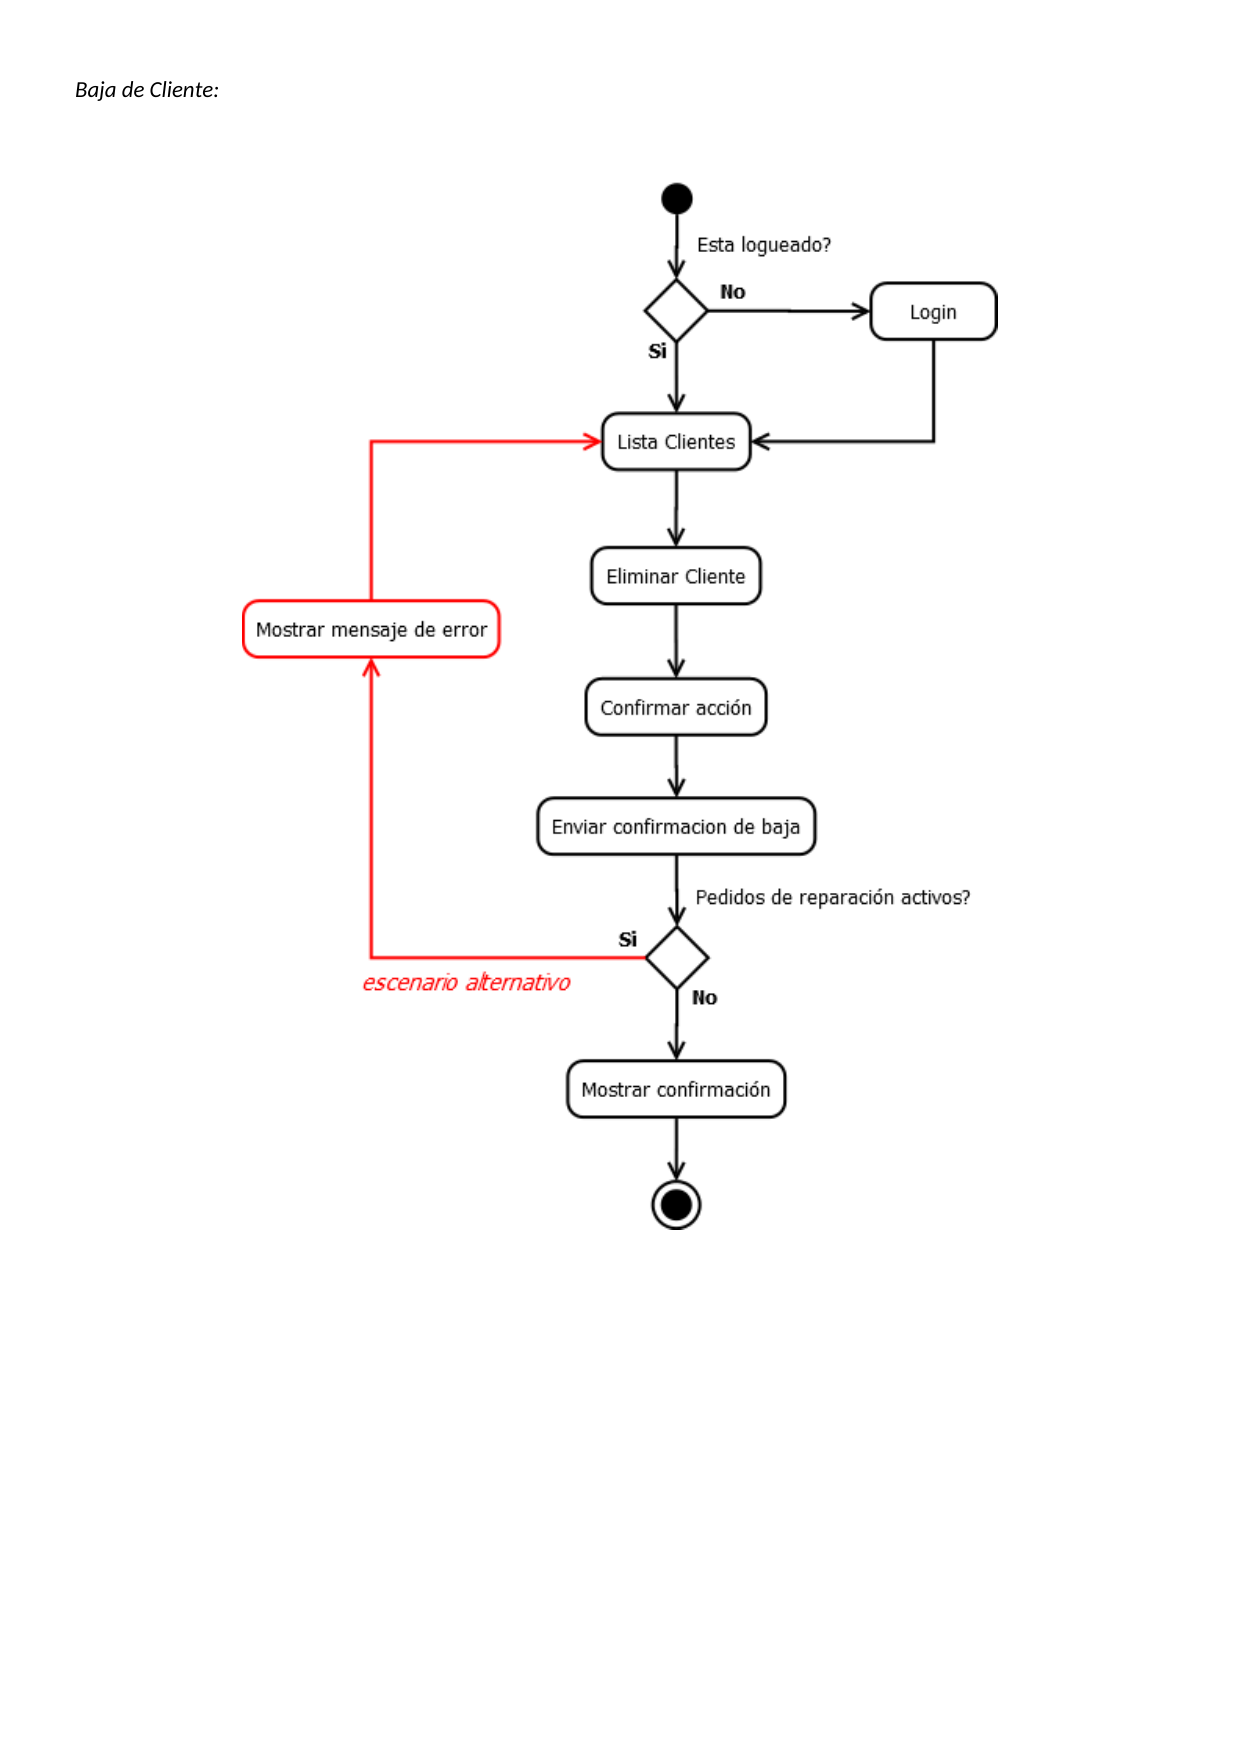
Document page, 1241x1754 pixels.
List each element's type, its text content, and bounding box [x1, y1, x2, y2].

text Baja de Cliente: [75, 75, 1165, 103]
picture [242, 180, 998, 1230]
